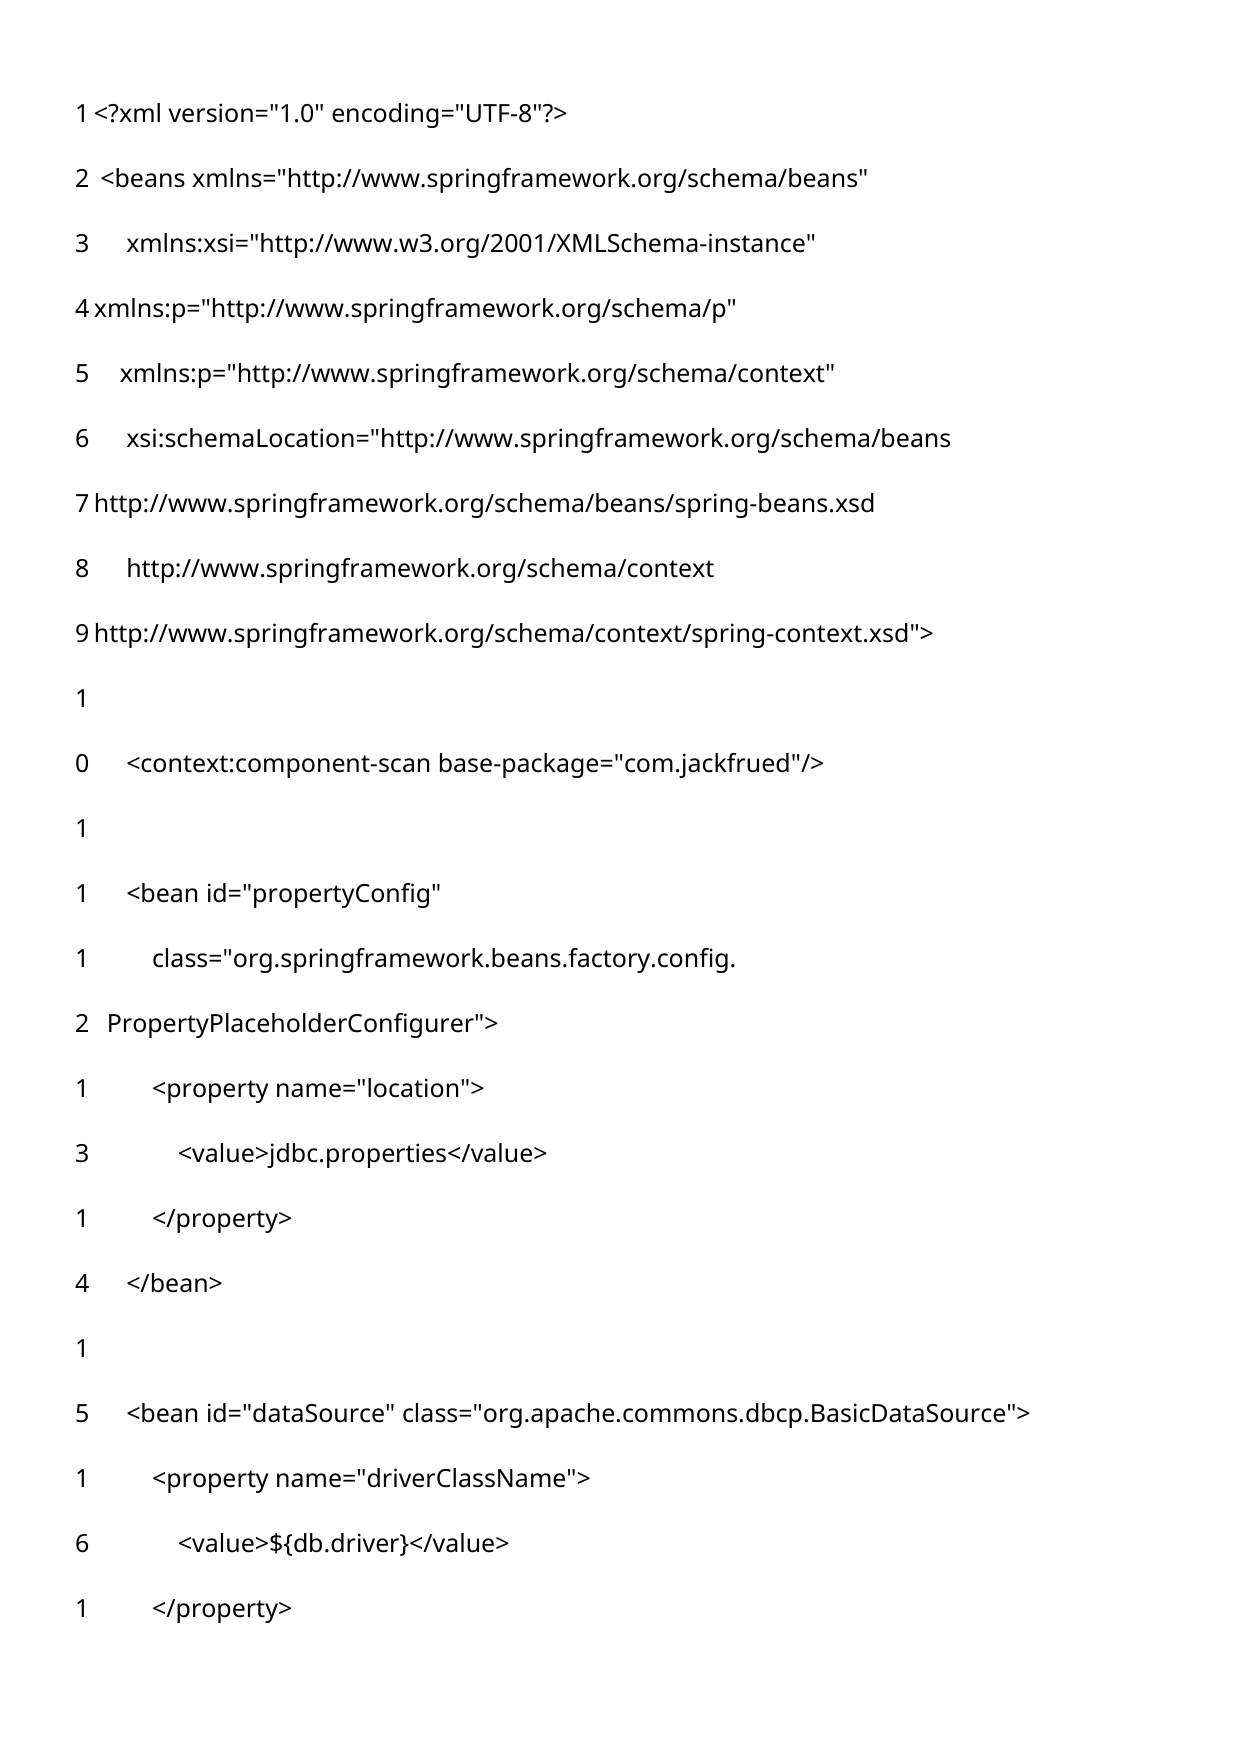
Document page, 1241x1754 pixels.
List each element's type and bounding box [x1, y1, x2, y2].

table_header [75, 81, 94, 1641]
table_header [94, 81, 1165, 1641]
